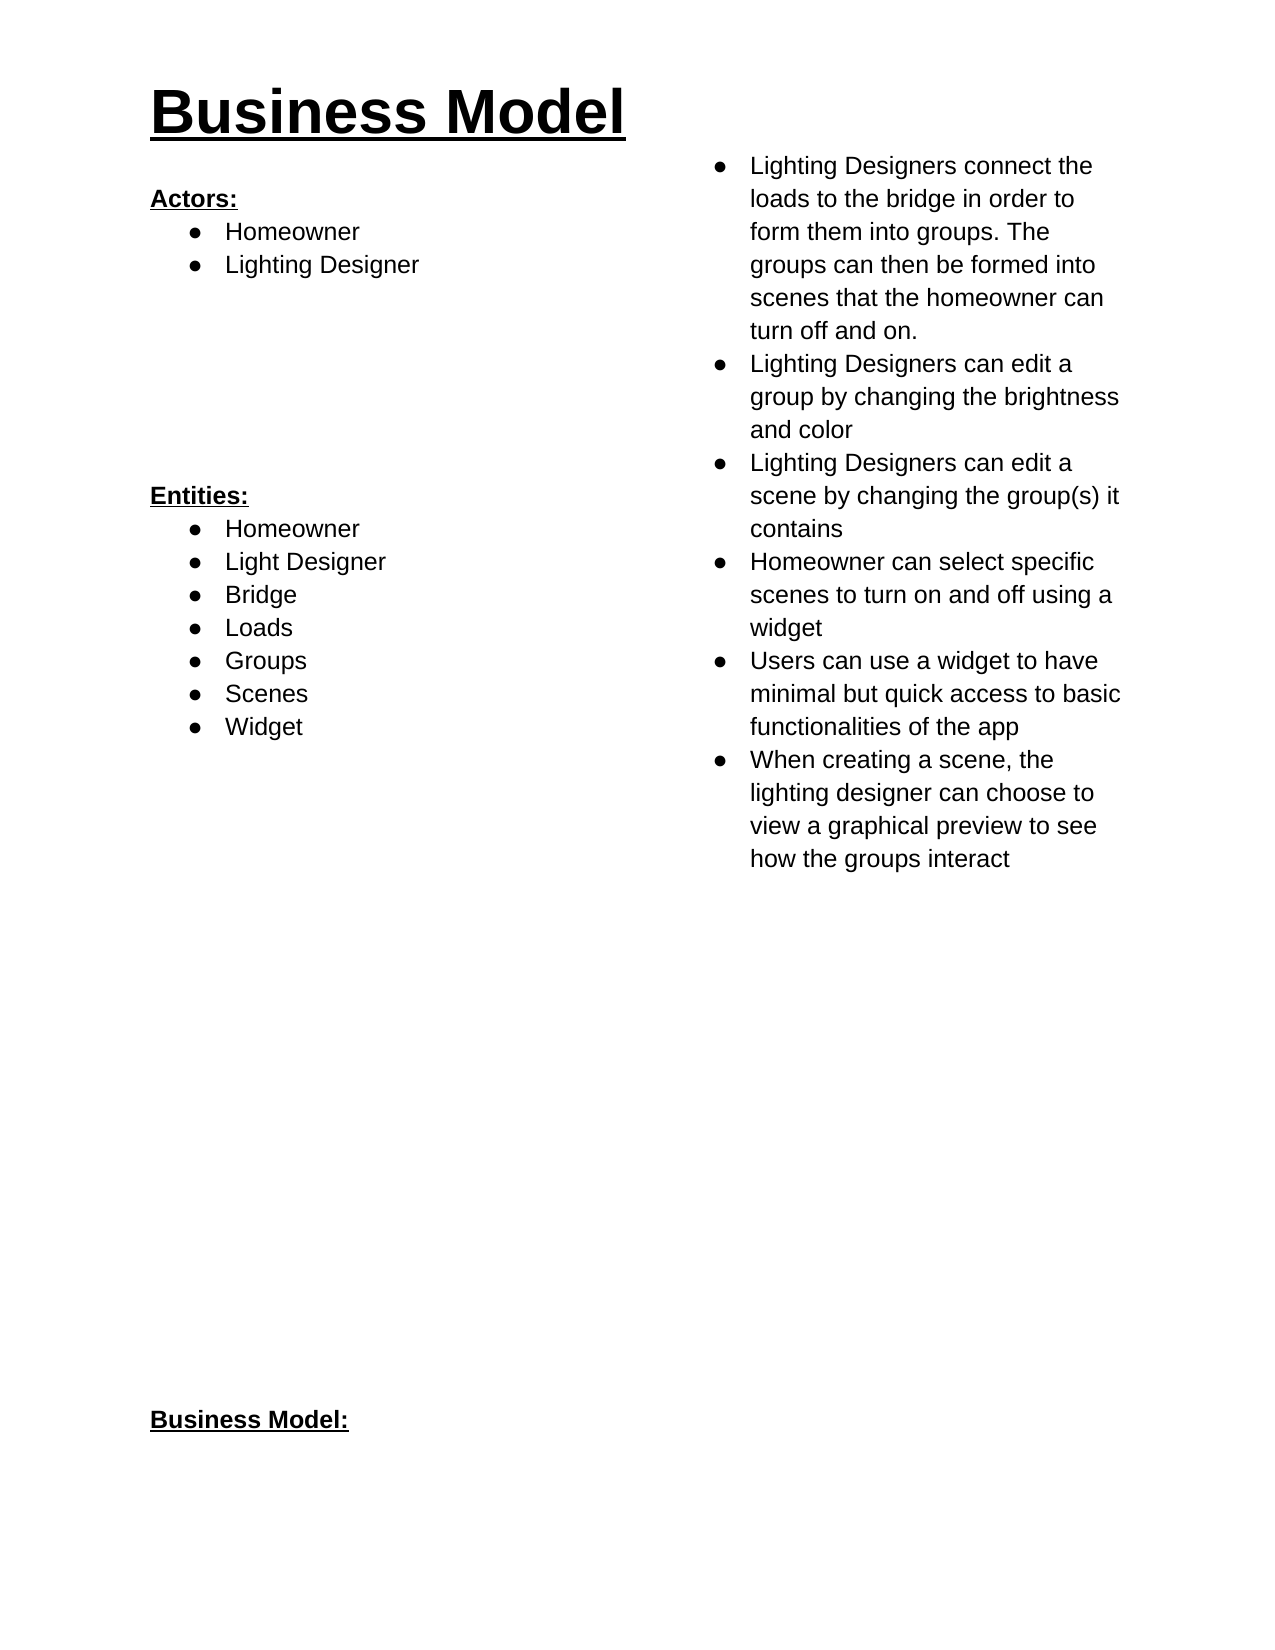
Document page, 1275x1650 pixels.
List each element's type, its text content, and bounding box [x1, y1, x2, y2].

list Lighting Designers can edit a scene by changing the group(s) it contains [712, 448, 1125, 543]
list When creating a scene, the lighting designer can choose to view a graphical preview to see how the groups interact [712, 745, 1125, 873]
list Light Designer [187, 547, 600, 576]
list Homeowner can select specific scenes to turn on and off using a widget [712, 547, 1125, 642]
list Lighting Designers connect the loads to the bridge in order to form them into groups. The groups can then be formed into scenes that the homeowner can turn off and on. [712, 151, 1125, 344]
list Homeowner [187, 217, 600, 246]
text Actors: [150, 184, 600, 212]
list Bridge [187, 580, 600, 609]
text Entities: [150, 481, 600, 510]
list Lighting Designers can edit a group by changing the brightness and color [712, 349, 1125, 444]
list Users can use a widget to have minimal but quick access to basic functionalities of the app [712, 646, 1125, 741]
list Lighting Designer [187, 250, 600, 278]
list Widget [187, 712, 600, 741]
list Homeowner [187, 514, 600, 543]
list Loads [187, 613, 600, 642]
list Scenes [187, 679, 600, 708]
text Business Model: [150, 1406, 600, 1434]
list Groups [187, 646, 600, 675]
